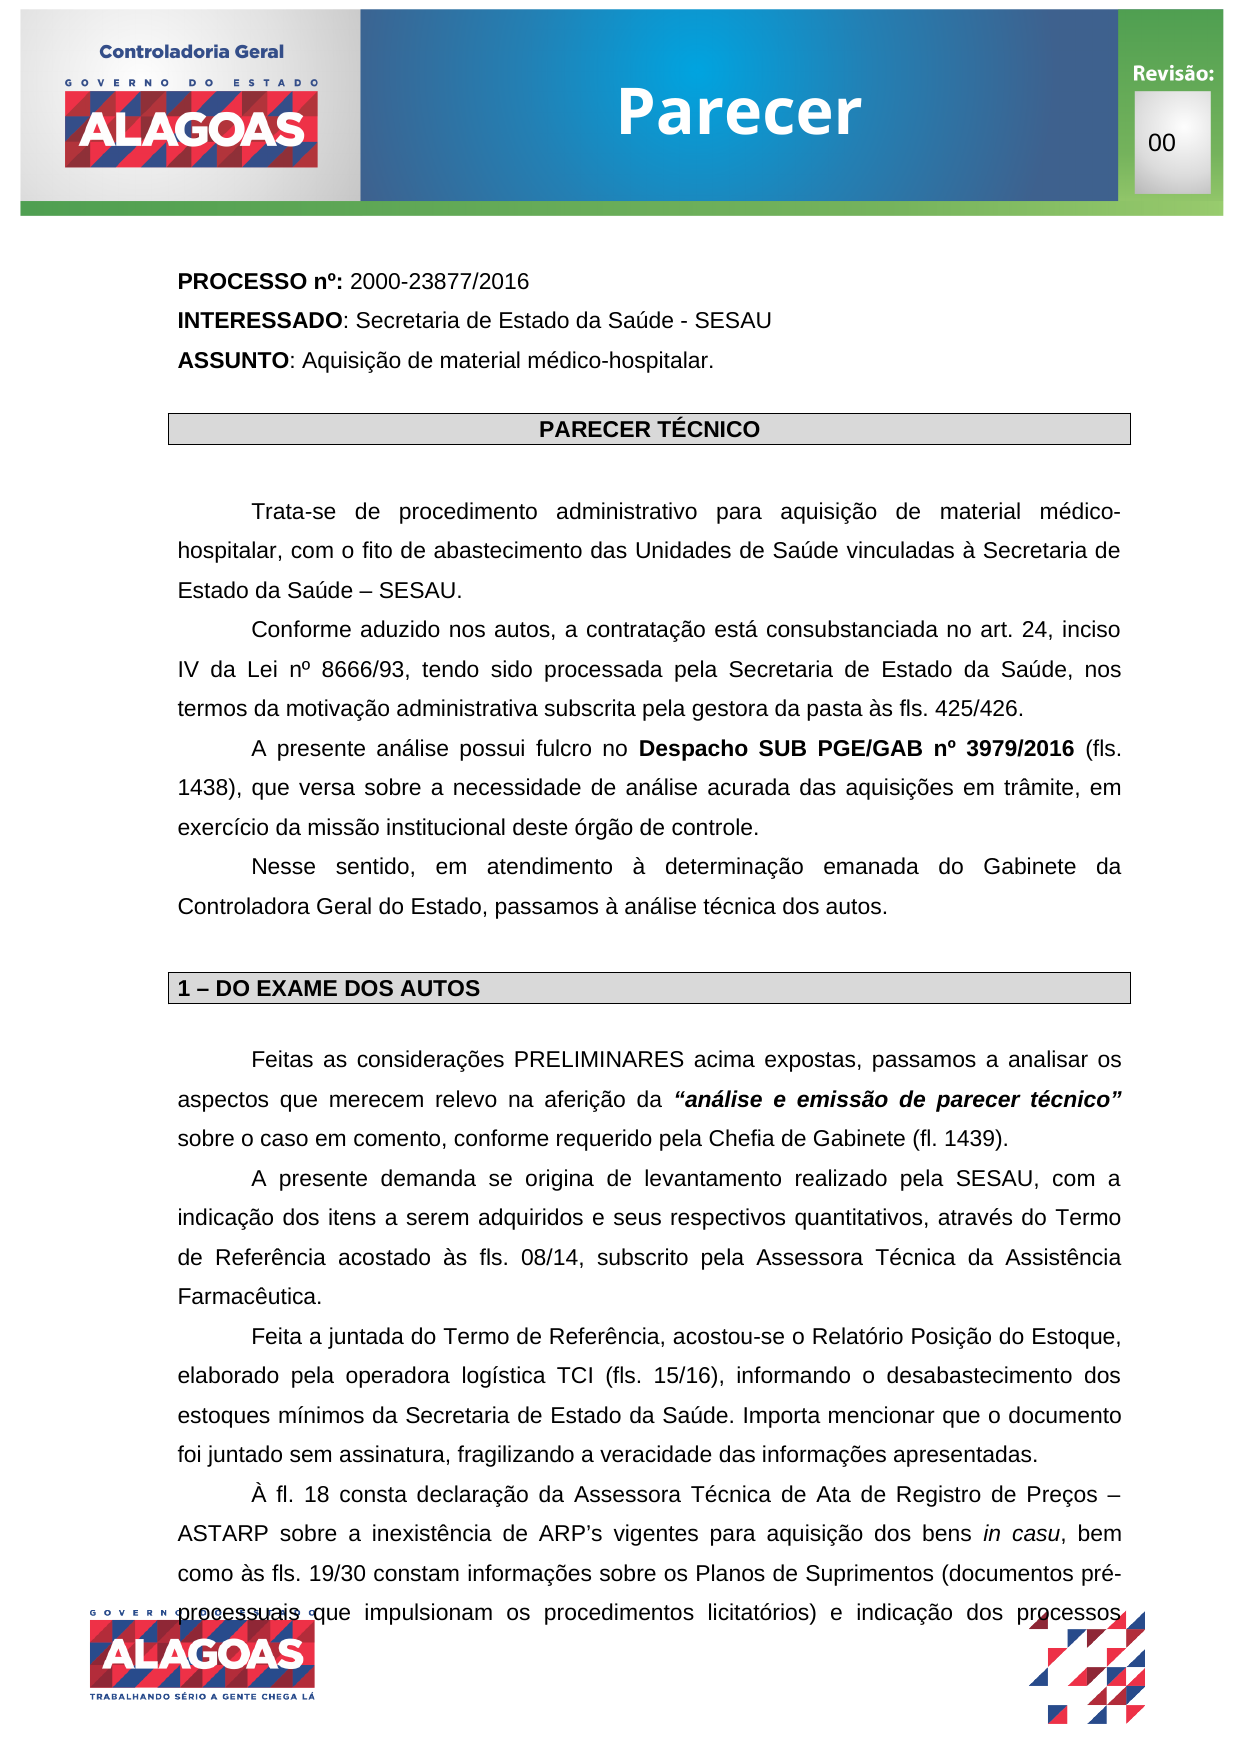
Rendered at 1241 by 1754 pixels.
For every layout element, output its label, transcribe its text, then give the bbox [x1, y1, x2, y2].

text INTERESSADO: Secretaria de Estado da Saúde - SESAU [177, 307, 1122, 334]
text Trata-se de procedimento administrativo para aquisição de material médico-hospitalar, com o fito de abastecimento das Unidades de Saúde vinculadas à Secretaria de Estado da Saúde – SESAU. [177, 498, 1122, 603]
picture [20, 9, 1224, 216]
text A presente demanda se origina de levantamento realizado pela SESAU, com a indicação dos itens a serem adquiridos e seus respectivos quantitativos, através do Termo de Referência acostado às fls. 08/14, subscrito pela Assessora Técnica da Assistência Farmacêutica. [177, 1165, 1122, 1309]
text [177, 1481, 1122, 1625]
text Conforme aduzido nos autos, a contratação está consubstanciada no art. 24, inciso IV da Lei nº 8666/93, tendo sido processada pela Secretaria de Estado da Saúde, nos termos da motivação administrativa subscrita pela gestora da pasta às fls. 425/426. [177, 616, 1122, 722]
text A presente análise possui fulcro no Despacho SUB PGE/GAB nº 3979/2016 (fls. 1438), que versa sobre a necessidade de análise acurada das aquisições em trâmite, em exercício da missão institucional deste órgão de controle. [177, 735, 1122, 840]
text Feita a juntada do Termo de Referência, acostou-se o Relatório Posição do Estoque, elaborado pela operadora logística TCI (fls. 15/16), informando o desabastecimento dos estoques mínimos da Secretaria de Estado da Saúde. Importa mencionar que o documento foi juntado sem assinatura, fragilizando a veracidade das informações apresentadas. [177, 1323, 1122, 1467]
picture [89, 1610, 315, 1700]
text Feitas as considerações PRELIMINARES acima expostas, passamos a analisar os aspectos que merecem relevo na aferição da “análise e emissão de parecer técnico” sobre o caso em comento, conforme requerido pela Chefia de Gabinete (fl. 1439). [177, 1046, 1122, 1152]
text PARECER TÉCNICO [169, 414, 1130, 444]
text PROCESSO nº: 2000-23877/2016 [177, 268, 1122, 294]
text Nesse sentido, em atendimento à determinação emanada do Gabinete da Controladora Geral do Estado, passamos à análise técnica dos autos. [177, 853, 1122, 919]
text 1 – DO EXAME DOS AUTOS [169, 973, 1130, 1003]
picture [1028, 1610, 1145, 1724]
text ASSUNTO: Aquisição de material médico-hospitalar. [177, 347, 1122, 373]
